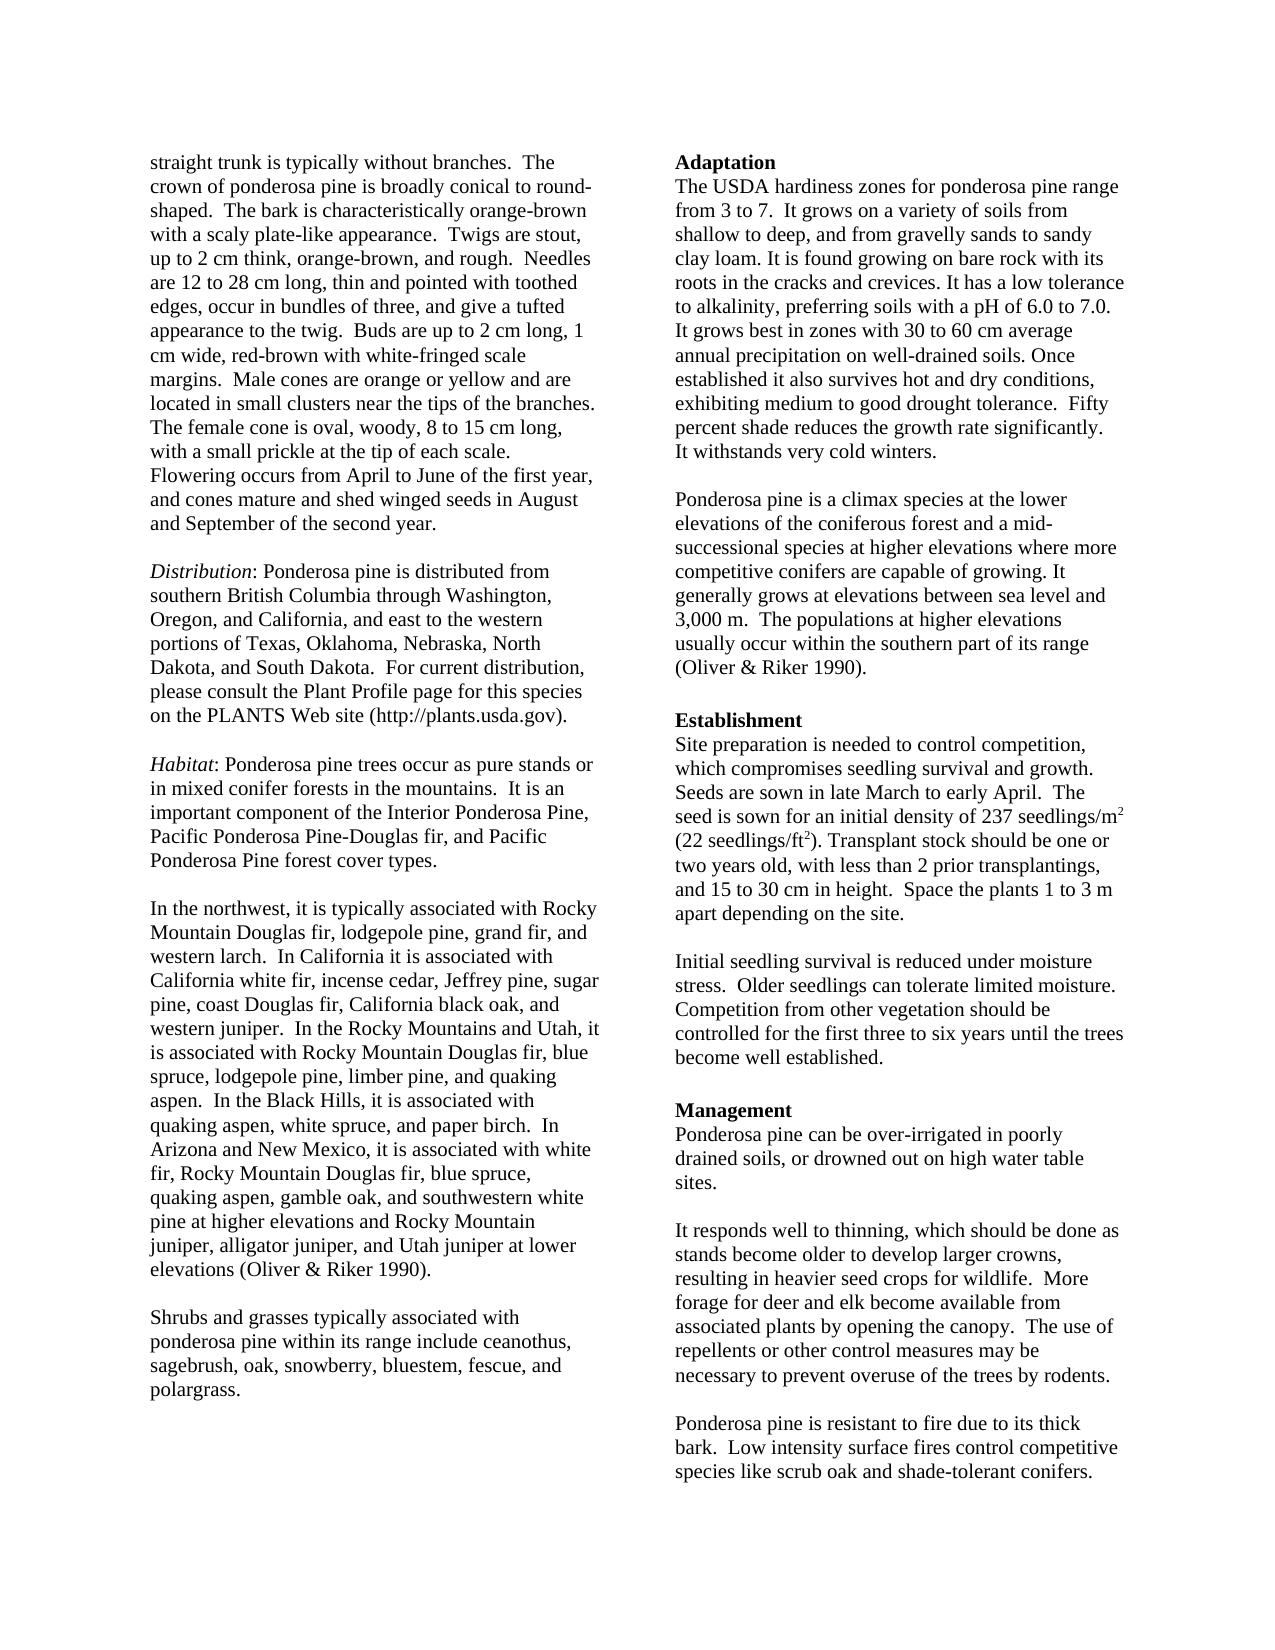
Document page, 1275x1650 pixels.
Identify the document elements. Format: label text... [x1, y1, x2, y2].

text Ponderosa pine is a climax species at the lower elevations of the coniferous forest and a mid-successional species at higher elevations where more competitive conifers are capable of growing. It generally grows at elevations between sea level and 3,000 m. The populations at higher elevations usually occur within the southern part of its range (Oliver & Riker 1990). [675, 487, 1125, 679]
text Ponderosa pine can be over-irrigated in poorly drained soils, or drowned out on high water table sites. [675, 1122, 1125, 1194]
text The USDA hardiness zones for ponderosa pine range from 3 to 7. It grows on a variety of soils from shallow to deep, and from gravelly sands to sandy clay loam. It is found growing on bare rock with its roots in the cracks and crevices. It has a low tolerance to alkalinity, preferring soils with a pH of 6.0 to 7.0. It grows best in zones with 30 to 60 cm average annual precipitation on well-drained soils. Once established it also survives hot and dry conditions, exhibiting medium to good drought tolerance. Fifty percent shade reduces the growth rate significantly. It withstands very cold winters. [675, 174, 1125, 463]
text Adaptation [675, 150, 1125, 174]
text It responds well to thinning, which should be done as stands become older to develop larger crowns, resulting in heavier seed crops for wildlife. More forage for deer and elk become available from associated plants by opening the canopy. The use of repellents or other control measures may be necessary to prevent overuse of the trees by rodents. [675, 1218, 1125, 1387]
text Shrubs and grasses typically associated with ponderosa pine within its range include ceanothus, sagebrush, oak, snowberry, bluestem, fescue, and polargrass. [150, 1305, 600, 1401]
text Habitat: Ponderosa pine trees occur as pure stands or in mixed conifer forests in the mountains. It is an important component of the Interior Ponderosa Pine, Pacific Ponderosa Pine-Douglas fir, and Pacific Ponderosa Pine forest cover types. [150, 752, 600, 872]
text Management [675, 1098, 1125, 1122]
text Site preparation is needed to control competition, which compromises seedling survival and growth. Seeds are sown in late March to early April. The seed is sown for an initial density of 237 seedlings/m2 (22 seedlings/ft2). Transplant stock should be one or two years old, with less than 2 prior transplantings, and 15 to 30 cm in height. Space the plants 1 to 3 m apart depending on the site. [675, 732, 1125, 925]
text Distribution: Ponderosa pine is distributed from southern through , , and , and east to the western portions of , , , , and . For current distribution, please consult the Plant Profile page for this species on the PLANTS Web site (http://plants.usda.gov). [150, 559, 600, 727]
text In the northwest, it is typically associated with Rocky Mountain Douglas fir, lodgepole pine, grand fir, and western larch. In California it is associated with California white fir, incense cedar, Jeffrey pine, sugar pine, coast Douglas fir, California black oak, and western juniper. In the Rocky Mountains and , it is associated with Rocky Mountain Douglas fir, blue spruce, lodgepole pine, limber pine, and quaking aspen. In the , it is associated with quaking aspen, white spruce, and paper birch. In and , it is associated with white fir, Rocky Mountain Douglas fir, blue spruce, quaking aspen, gamble oak, and southwestern white pine at higher elevations and juniper, alligator juniper, and juniper at lower elevations (Oliver & Riker 1990). [150, 896, 600, 1281]
text Establishment [675, 708, 1125, 732]
text Initial seedling survival is reduced under moisture stress. Older seedlings can tolerate limited moisture. Competition from other vegetation should be controlled for the first three to six years until the trees become well established. [675, 949, 1125, 1069]
